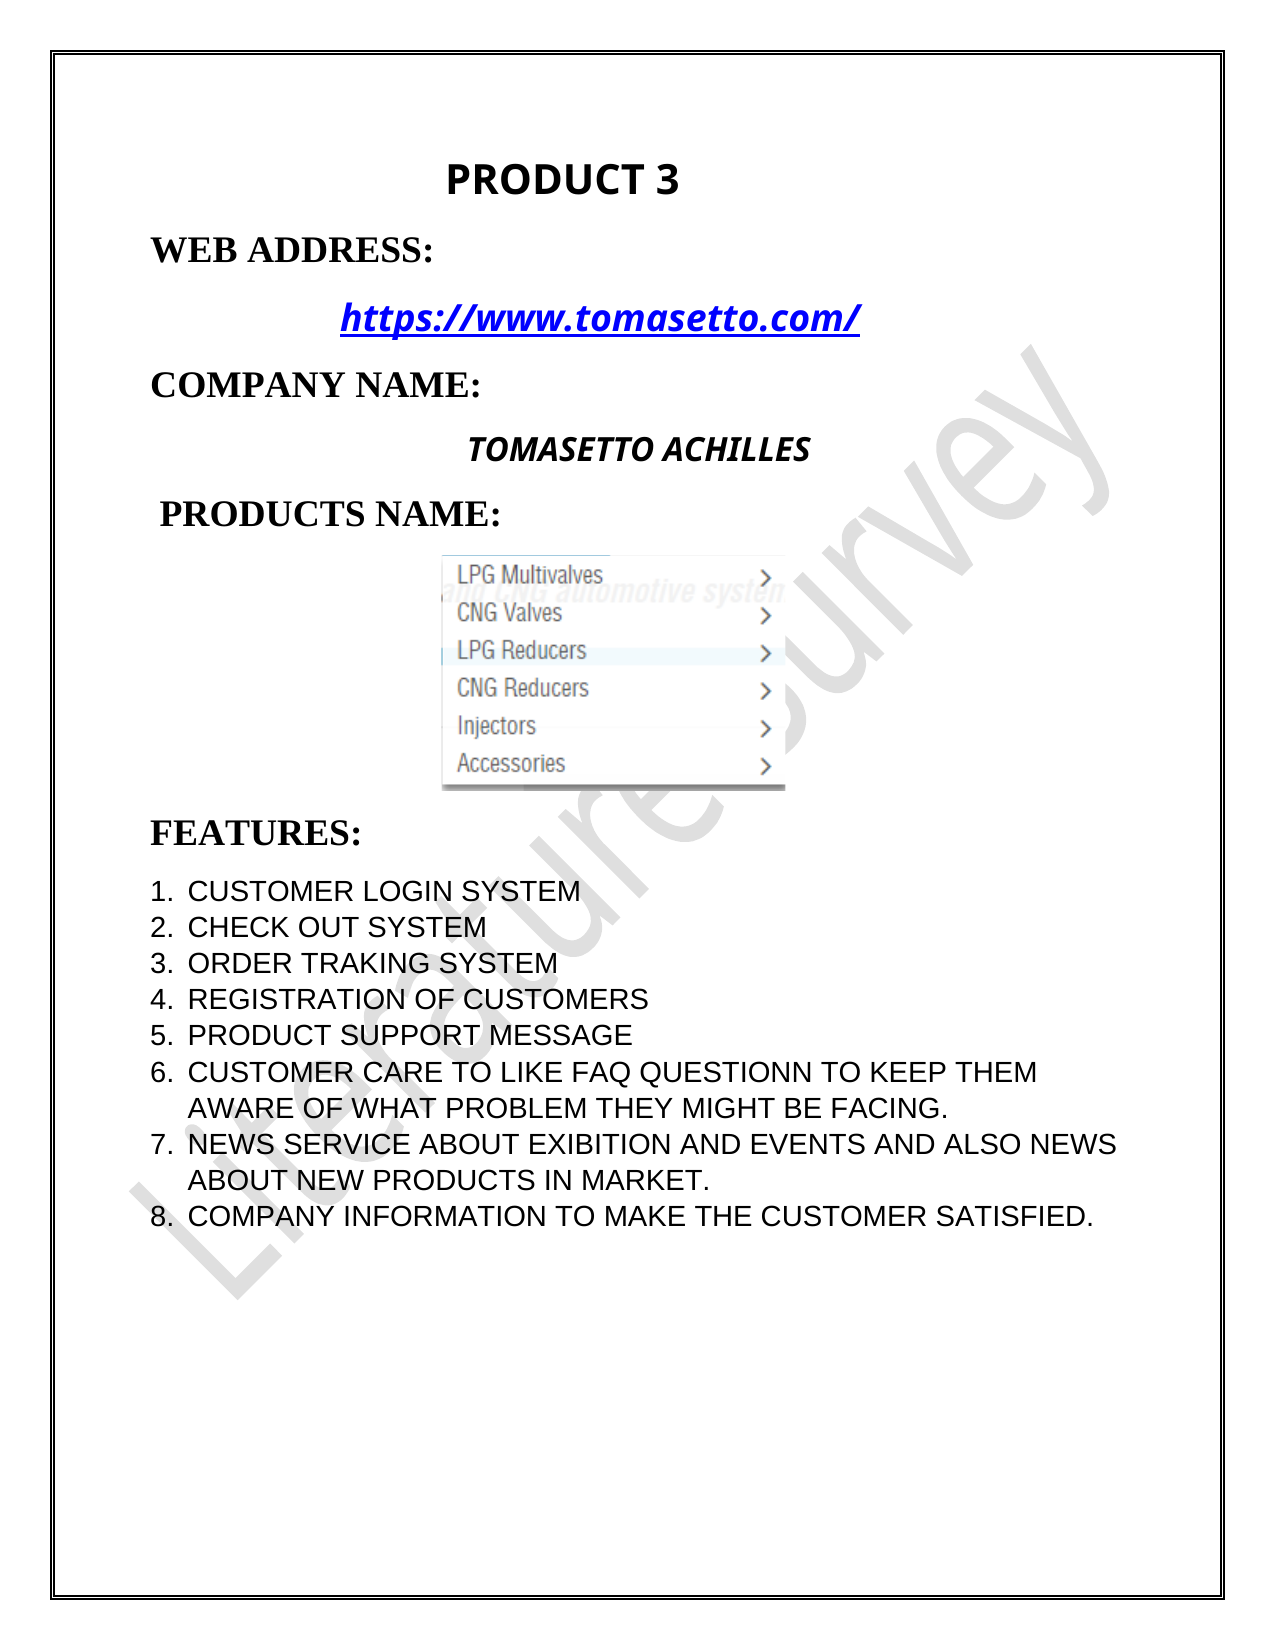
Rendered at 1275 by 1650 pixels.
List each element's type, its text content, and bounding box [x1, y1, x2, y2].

text PRODUCT 3 [150, 150, 1125, 207]
list REGISTRATION OF CUSTOMERS [150, 982, 1125, 1016]
text PRODUCTS NAME: [150, 492, 1125, 535]
text https://www.tomasetto.com/ [150, 291, 1125, 342]
list CUSTOMER LOGIN SYSTEM [150, 874, 1125, 907]
list CHECK OUT SYSTEM [150, 910, 1125, 943]
list COMPANY INFORMATION TO MAKE THE CUSTOMER SATISFIED. [150, 1199, 1125, 1233]
text FEATURES: [150, 811, 1125, 854]
list PRODUCT SUPPORT MESSAGE [150, 1018, 1125, 1052]
picture [441, 555, 786, 791]
list NEWS SERVICE ABOUT EXIBITION AND EVENTS AND ALSO NEWS ABOUT NEW PRODUCTS IN MARKET. [150, 1127, 1125, 1197]
list ORDER TRAKING SYSTEM [150, 946, 1125, 980]
text COMPANY NAME: [150, 363, 1125, 406]
text TOMASETTO ACHILLES [150, 426, 1125, 472]
text WEB ADDRESS: [150, 228, 1125, 271]
list CUSTOMER CARE TO LIKE FAQ QUESTIONN TO KEEP THEM AWARE OF WHAT PROBLEM THEY MIGHT BE FACING. [150, 1054, 1125, 1124]
